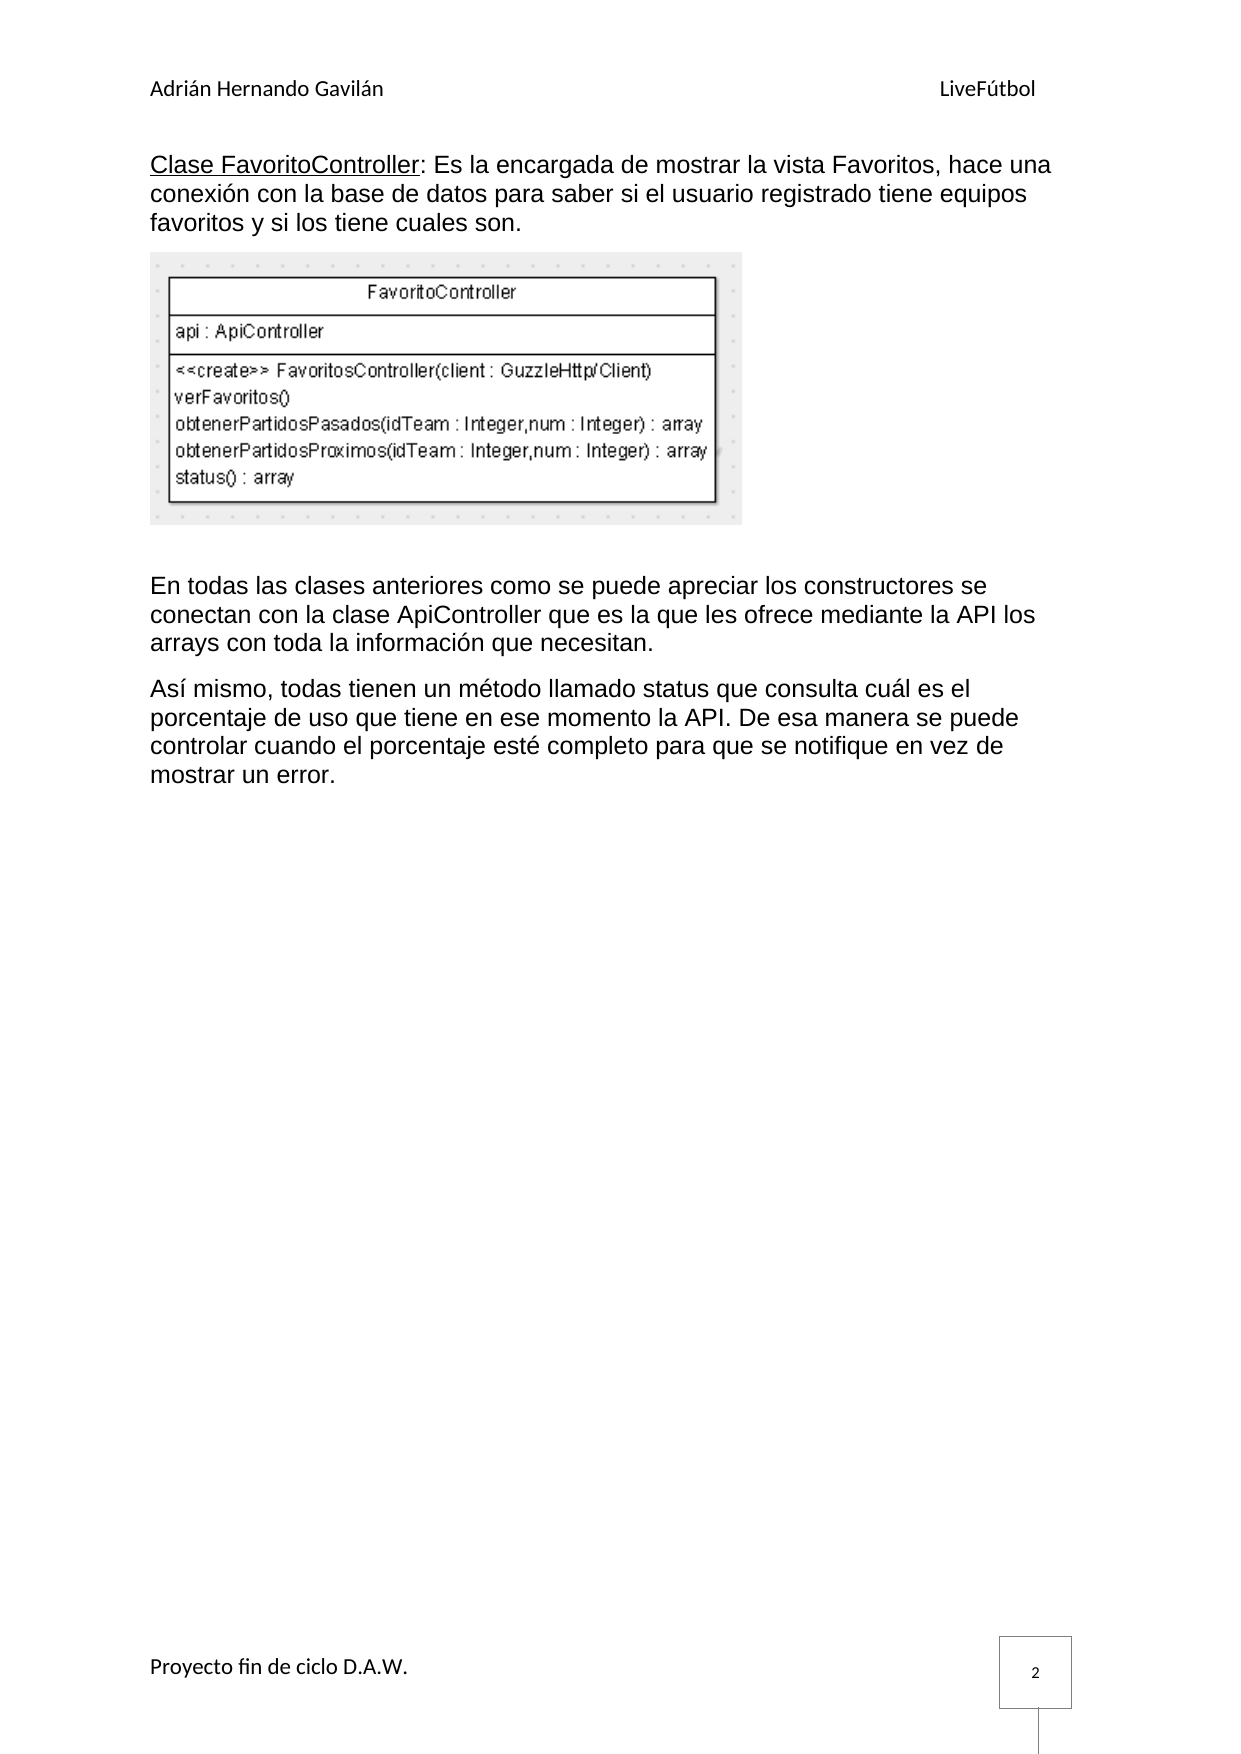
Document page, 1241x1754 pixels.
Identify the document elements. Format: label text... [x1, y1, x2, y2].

text Clase FavoritoController: Es la encargada de mostrar la vista Favoritos, hace una conexión con la base de datos para saber si el usuario registrado tiene equipos favoritos y si los tiene cuales son. [150, 150, 1090, 236]
picture [150, 252, 743, 525]
text Así mismo, todas tienen un método llamado status que consulta cuál es el porcentaje de uso que tiene en ese momento la API. De esa manera se puede controlar cuando el porcentaje esté completo para que se notifique en vez de mostrar un error. [150, 674, 1090, 789]
text En todas las clases anteriores como se puede apreciar los constructores se conectan con la clase ApiController que es la que les ofrece mediante la API los arrays con toda la información que necesitan. [150, 571, 1090, 657]
